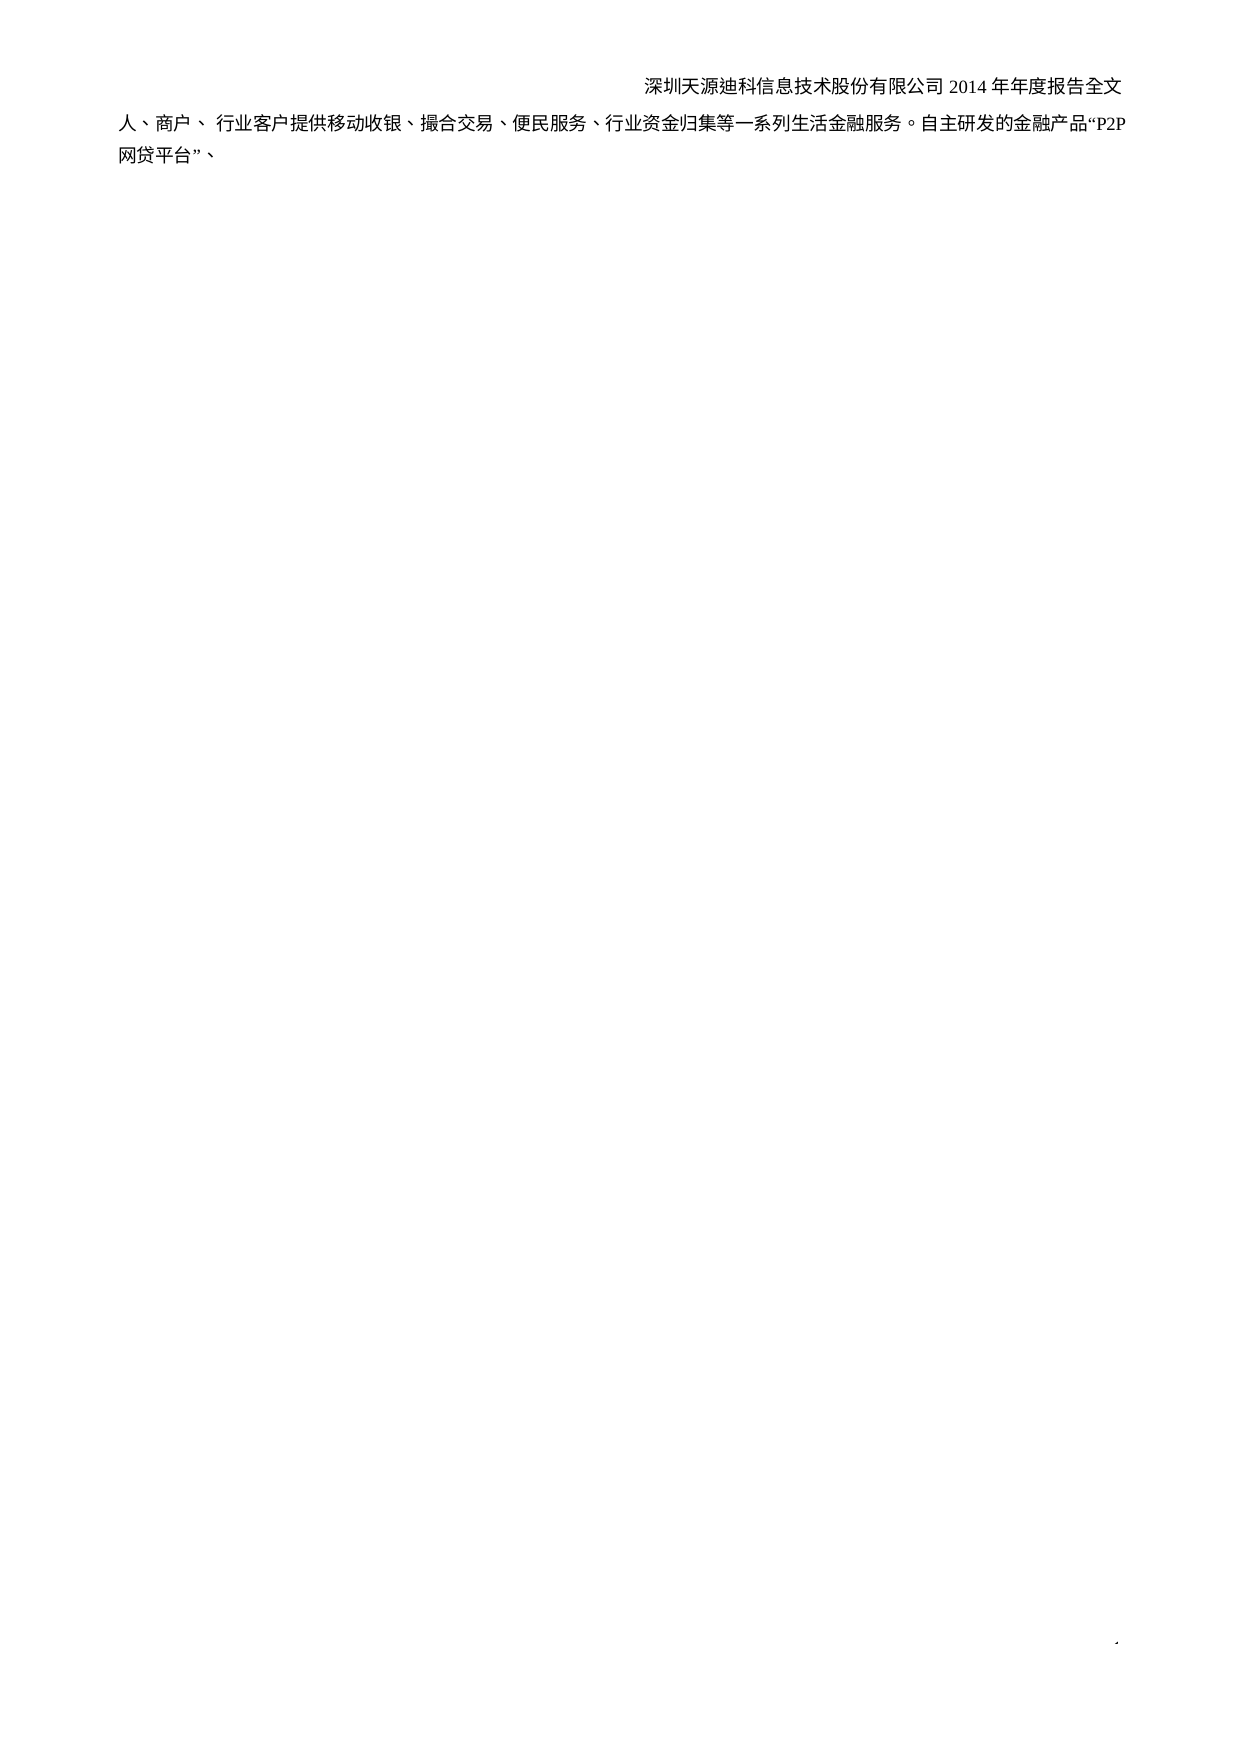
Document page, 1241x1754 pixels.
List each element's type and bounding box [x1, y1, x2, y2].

text [118, 110, 1133, 168]
